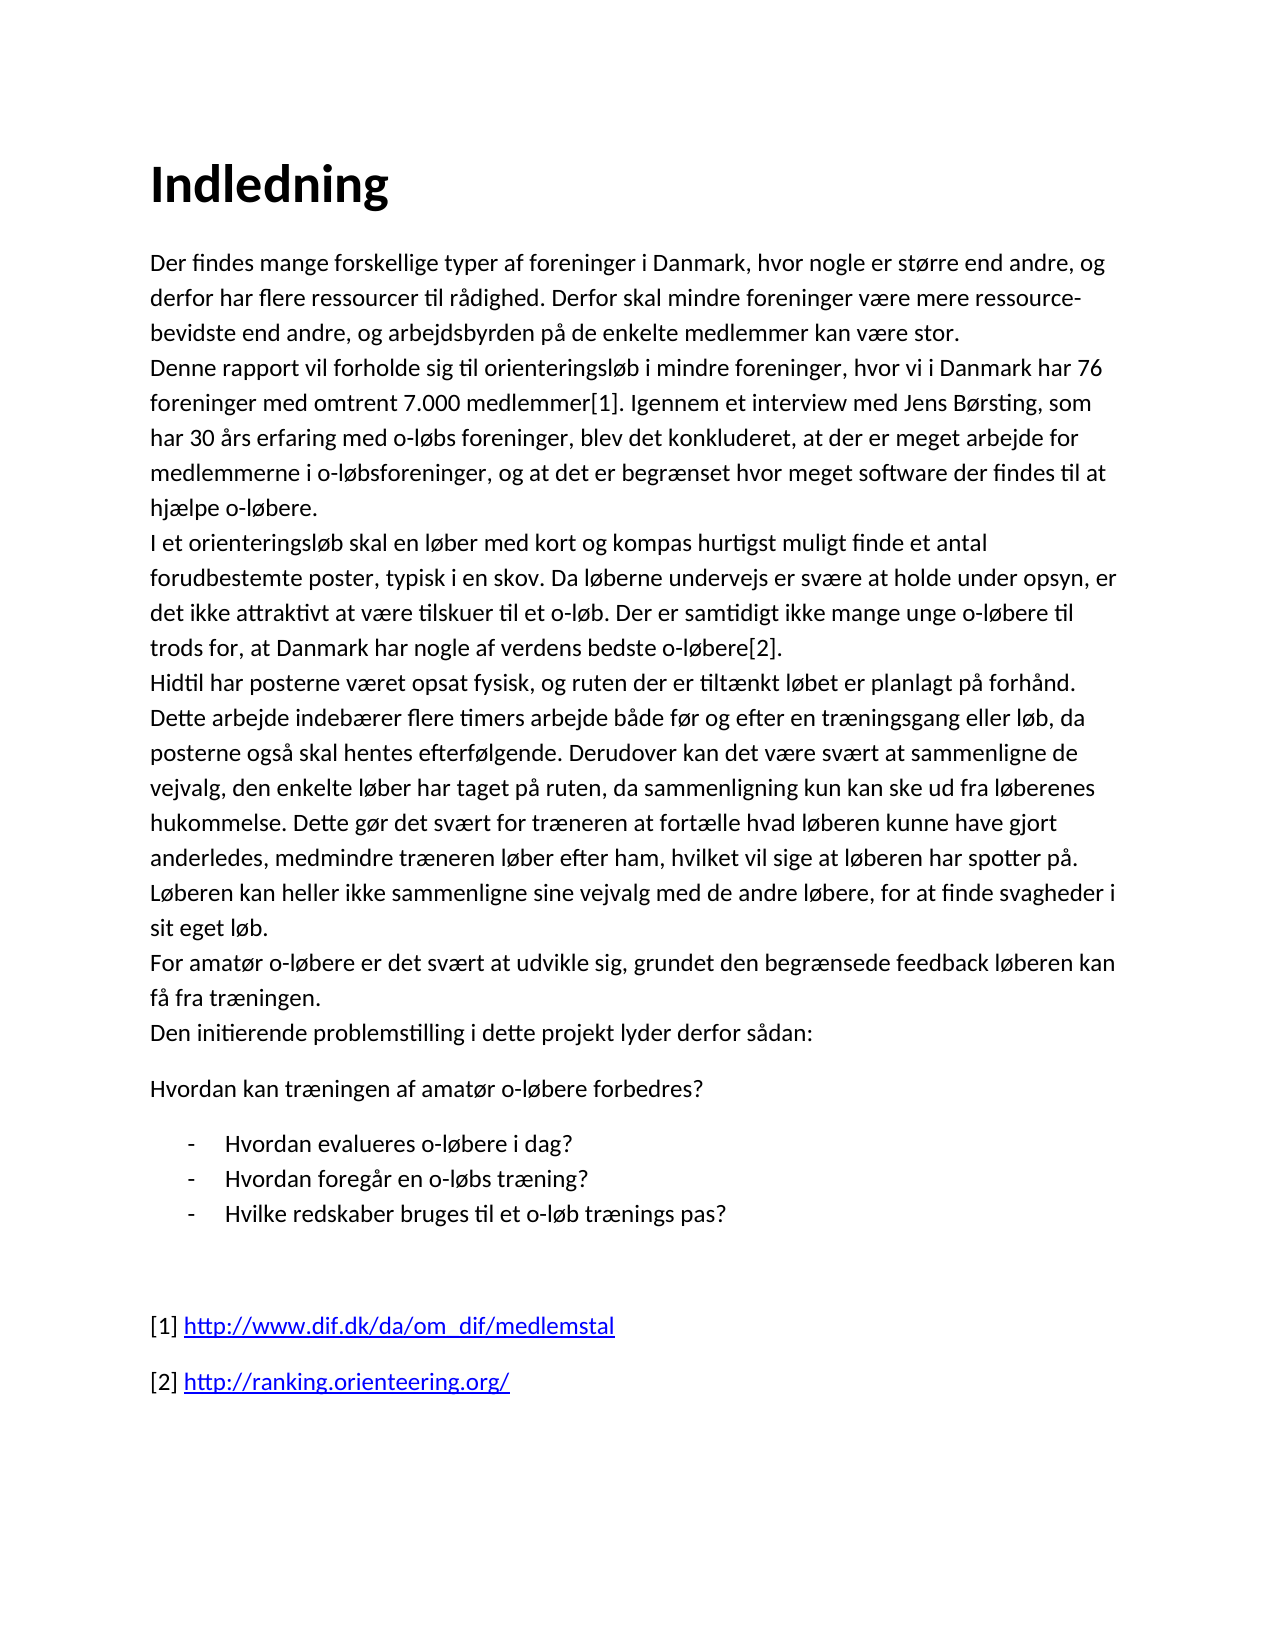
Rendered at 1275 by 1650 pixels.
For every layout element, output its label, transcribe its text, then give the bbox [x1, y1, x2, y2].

list Hvordan evalueres o-løbere i dag? [187, 1128, 1125, 1159]
list Hvordan foregår en o-løbs træning? [187, 1163, 1125, 1194]
text [1] http://www.dif.dk/da/om_dif/medlemstal [150, 1310, 1125, 1341]
text [2] http://ranking.orienteering.org/ [150, 1366, 1125, 1397]
text Hvordan kan træningen af amatør o-løbere forbedres? [150, 1073, 1125, 1103]
list Hvilke redskaber bruges til et o-løb trænings pas? [187, 1198, 1125, 1229]
text Indledning [150, 150, 1125, 216]
text Der findes mange forskellige typer af foreninger i Danmark, hvor nogle er større end andre, og derfor har flere ressourcer til rådighed. Derfor skal mindre foreninger være mere ressource-bevidste end andre, og arbejdsbyrden på de enkelte medlemmer kan være stor. Denne rapport vil forholde sig til orienteringsløb i mindre foreninger, hvor vi i Danmark har 76 foreninger med omtrent 7.000 medlemmer[1]. Igennem et interview med Jens Børsting, som har 30 års erfaring med o-løbs foreninger, blev det konkluderet, at der er meget arbejde for medlemmerne i o-løbsforeninger, og at det er begrænset hvor meget software der findes til at hjælpe o-løbere. I et orienteringsløb skal en løber med kort og kompas hurtigst muligt finde et antal forudbestemte poster, typisk i en skov. Da løberne undervejs er svære at holde under opsyn, er det ikke attraktivt at være tilskuer til et o-løb. Der er samtidigt ikke mange unge o-løbere til trods for, at Danmark har nogle af verdens bedste o-løbere[2]. Hidtil har posterne været opsat fysisk, og ruten der er tiltænkt løbet er planlagt på forhånd. Dette arbejde indebærer flere timers arbejde både før og efter en træningsgang eller løb, da posterne også skal hentes efterfølgende. Derudover kan det være svært at sammenligne de vejvalg, den enkelte løber har taget på ruten, da sammenligning kun kan ske ud fra løberenes hukommelse. Dette gør det svært for træneren at fortælle hvad løberen kunne have gjort anderledes, medmindre træneren løber efter ham, hvilket vil sige at løberen har spotter på. Løberen kan heller ikke sammenligne sine vejvalg med de andre løbere, for at finde svagheder i sit eget løb. For amatør o-løbere er det svært at udvikle sig, grundet den begrænsede feedback løberen kan få fra træningen. Den initierende problemstilling i dette projekt lyder derfor sådan: [150, 247, 1125, 1047]
